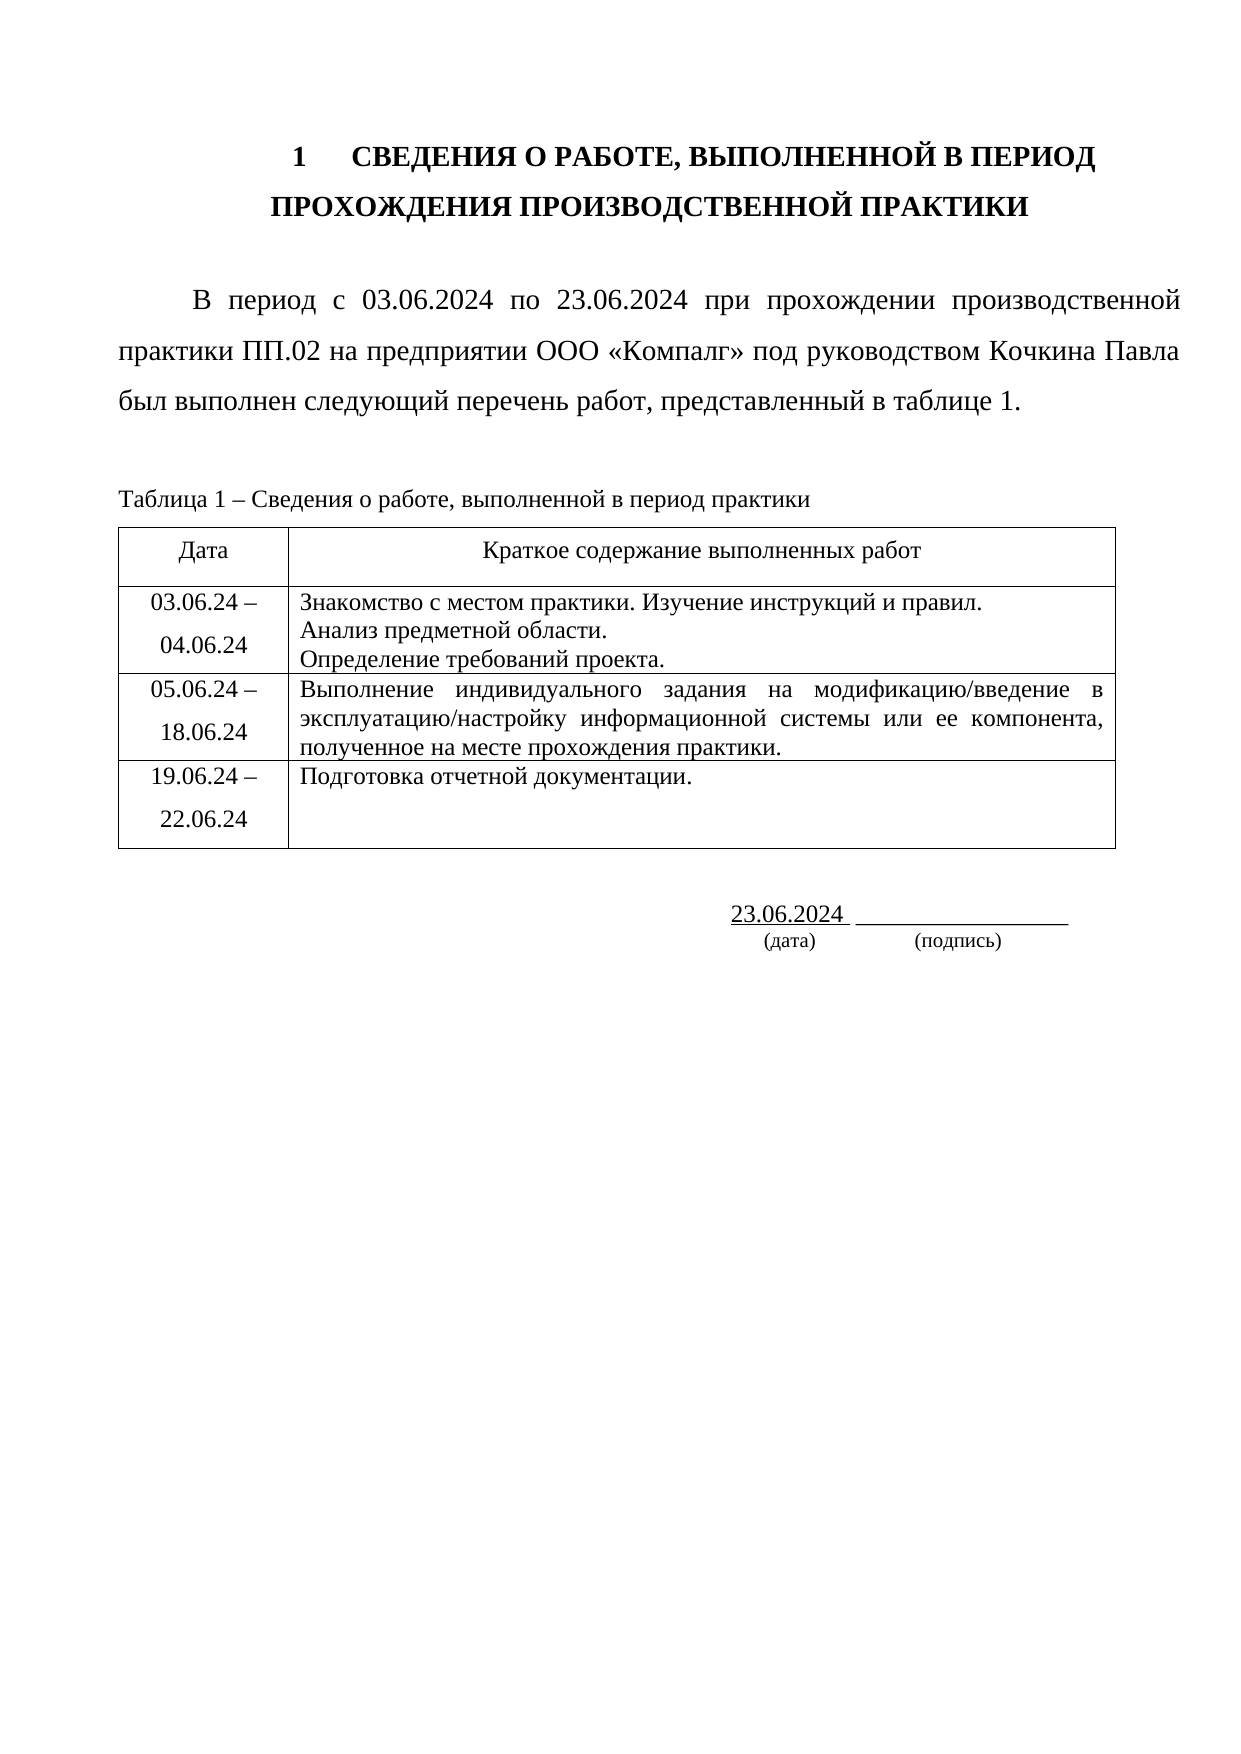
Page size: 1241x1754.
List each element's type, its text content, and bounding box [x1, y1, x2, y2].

table_cell 05.06.24 – 18.06.24 [119, 674, 288, 760]
table_cell Знакомство с местом практики. Изучение инструкций и правил. Анализ предметной области. Определение требований проекта. [289, 587, 1115, 673]
table_header Дата [119, 528, 288, 586]
subtitle СВЕДЕНИЯ О РАБОТЕ, ВЫПОЛНЕННОЙ В ПЕРИОД ПРОХОЖДЕНИЯ ПРОИЗВОДСТВЕННОЙ ПРАКТИКИ [118, 139, 1181, 222]
table_cell 03.06.24 – 04.06.24 [119, 587, 288, 673]
text 23.06.2024 _________________ [118, 899, 1181, 928]
text Таблица 1 – Сведения о работе, выполненной в период практики [118, 484, 1181, 512]
table_cell Выполнение индивидуального задания на модификацию/введение в эксплуатацию/настройку информационной системы или ее компонента, полученное на месте прохождения практики. [289, 674, 1115, 760]
table_header Краткое содержание выполненных работ [289, 528, 1115, 586]
table_cell Подготовка отчетной документации. [289, 761, 1115, 848]
text В период с 03.06.2024 по 23.06.2024 при прохождении производственной практики ПП.02 на предприятии ООО «Компалг» под руководством Кочкина Павла был выполнен следующий перечень работ, представленный в таблице 1. [118, 282, 1181, 417]
table_cell 19.06.24 – 22.06.24 [119, 761, 288, 848]
text (дата) (подпись) [118, 928, 1181, 952]
